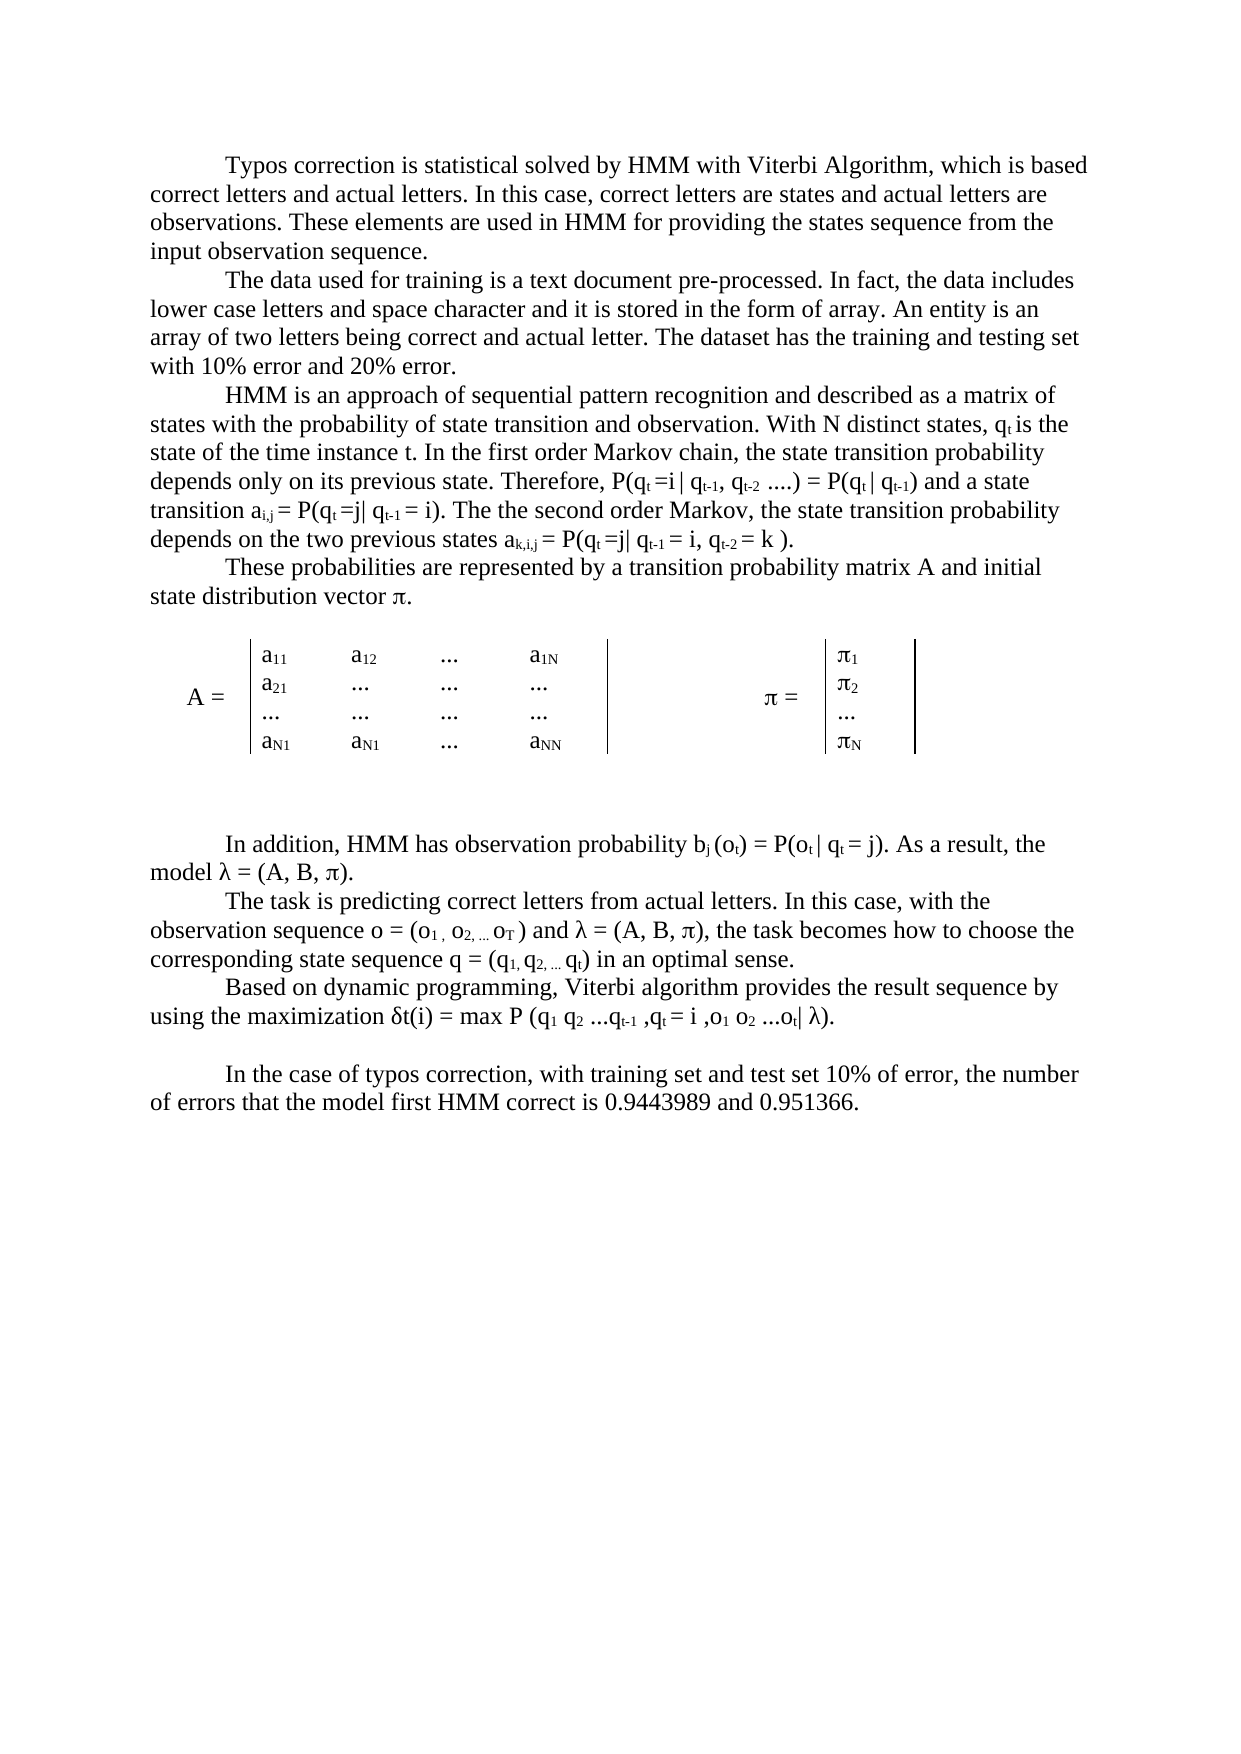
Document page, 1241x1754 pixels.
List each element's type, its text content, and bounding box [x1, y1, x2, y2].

text Based on dynamic programming, Viterbi algorithm provides the result sequence by using the maximization δt(i) = max P (q1 q2 ...qt-1 ,qt = i ,o1 o2 ...ot| λ). [150, 972, 1090, 1030]
text The data used for training is a text document pre-processed. In fact, the data includes lower case letters and space character and it is stored in the form of array. An entity is an array of two letters being correct and actual letter. The dataset has the training and testing set with 10% error and 20% error. [150, 265, 1090, 380]
text In addition, HMM has observation probability bj (ot) = P(ot | qt = j). As a result, the model λ = (A, B, ). [150, 829, 1090, 886]
text The task is predicting correct letters from actual letters. In this case, with the observation sequence o = (o1 , o2, ... oT ) and λ = (A, B, ), the task becomes how to choose the corresponding state sequence q = (q1, q2, ... qt) in an optimal sense. [150, 886, 1090, 972]
table_header [150, 639, 725, 829]
text In the case of typos correction, with training set and test set 10% of error, the number of errors that the model first HMM correct is 0.9443989 and 0.951366. [150, 1059, 1090, 1116]
text Typos correction is statistical solved by HMM with Viterbi Algorithm, which is based correct letters and actual letters. In this case, correct letters are states and actual letters are observations. These elements are used in HMM for providing the states sequence from the input observation sequence. [150, 150, 1090, 265]
text HMM is an approach of sequential pattern recognition and described as a matrix of states with the probability of state transition and observation. With N distinct states, qt is the state of the time instance t. In the first order Markov chain, the state transition probability depends only on its previous state. Therefore, P(qt =i | qt-1, qt-2 ....) = P(qt | qt-1) and a state transition ai,j = P(qt =j| qt-1 = i). The the second order Markov, the state transition probability depends on the two previous states ak,i,j = P(qt =j| qt-1 = i, qt-2 = k ). [150, 380, 1090, 552]
text These probabilities are represented by a transition probability matrix A and initial state distribution vector . [150, 552, 1090, 610]
table_header [725, 639, 1098, 829]
